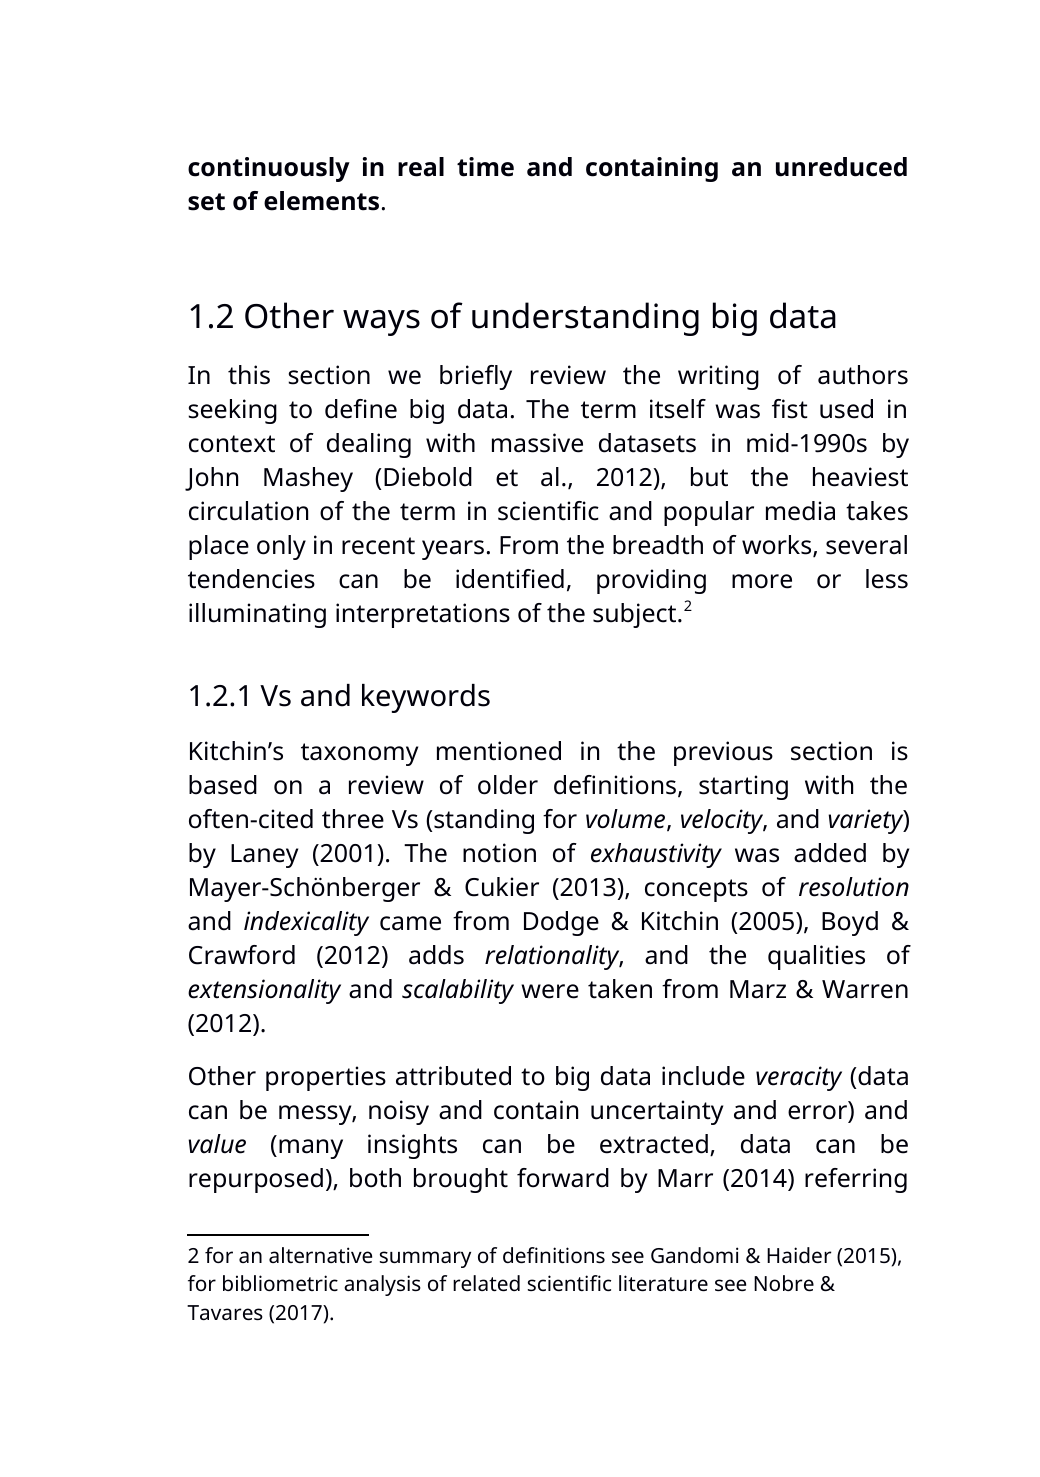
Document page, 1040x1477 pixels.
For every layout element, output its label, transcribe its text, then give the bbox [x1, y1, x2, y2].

text Kitchin’s taxonomy mentioned in the previous section is based on a review of older definitions, starting with the often-cited three Vs (standing for volume, velocity, and variety) by Laney (2001). The notion of exhaustivity was added by Mayer-Schönberger & Cukier (2013), concepts of resolution and indexicality came from Dodge & Kitchin (2005), Boyd & Crawford (2012) adds relationality, and the qualities of extensionality and scalability were taken from Marz & Warren (2012). [187, 733, 910, 1040]
subtitle 1.2.1 Vs and keywords [187, 675, 910, 714]
subtitle 1.2 Other ways of understanding big data [187, 293, 910, 338]
